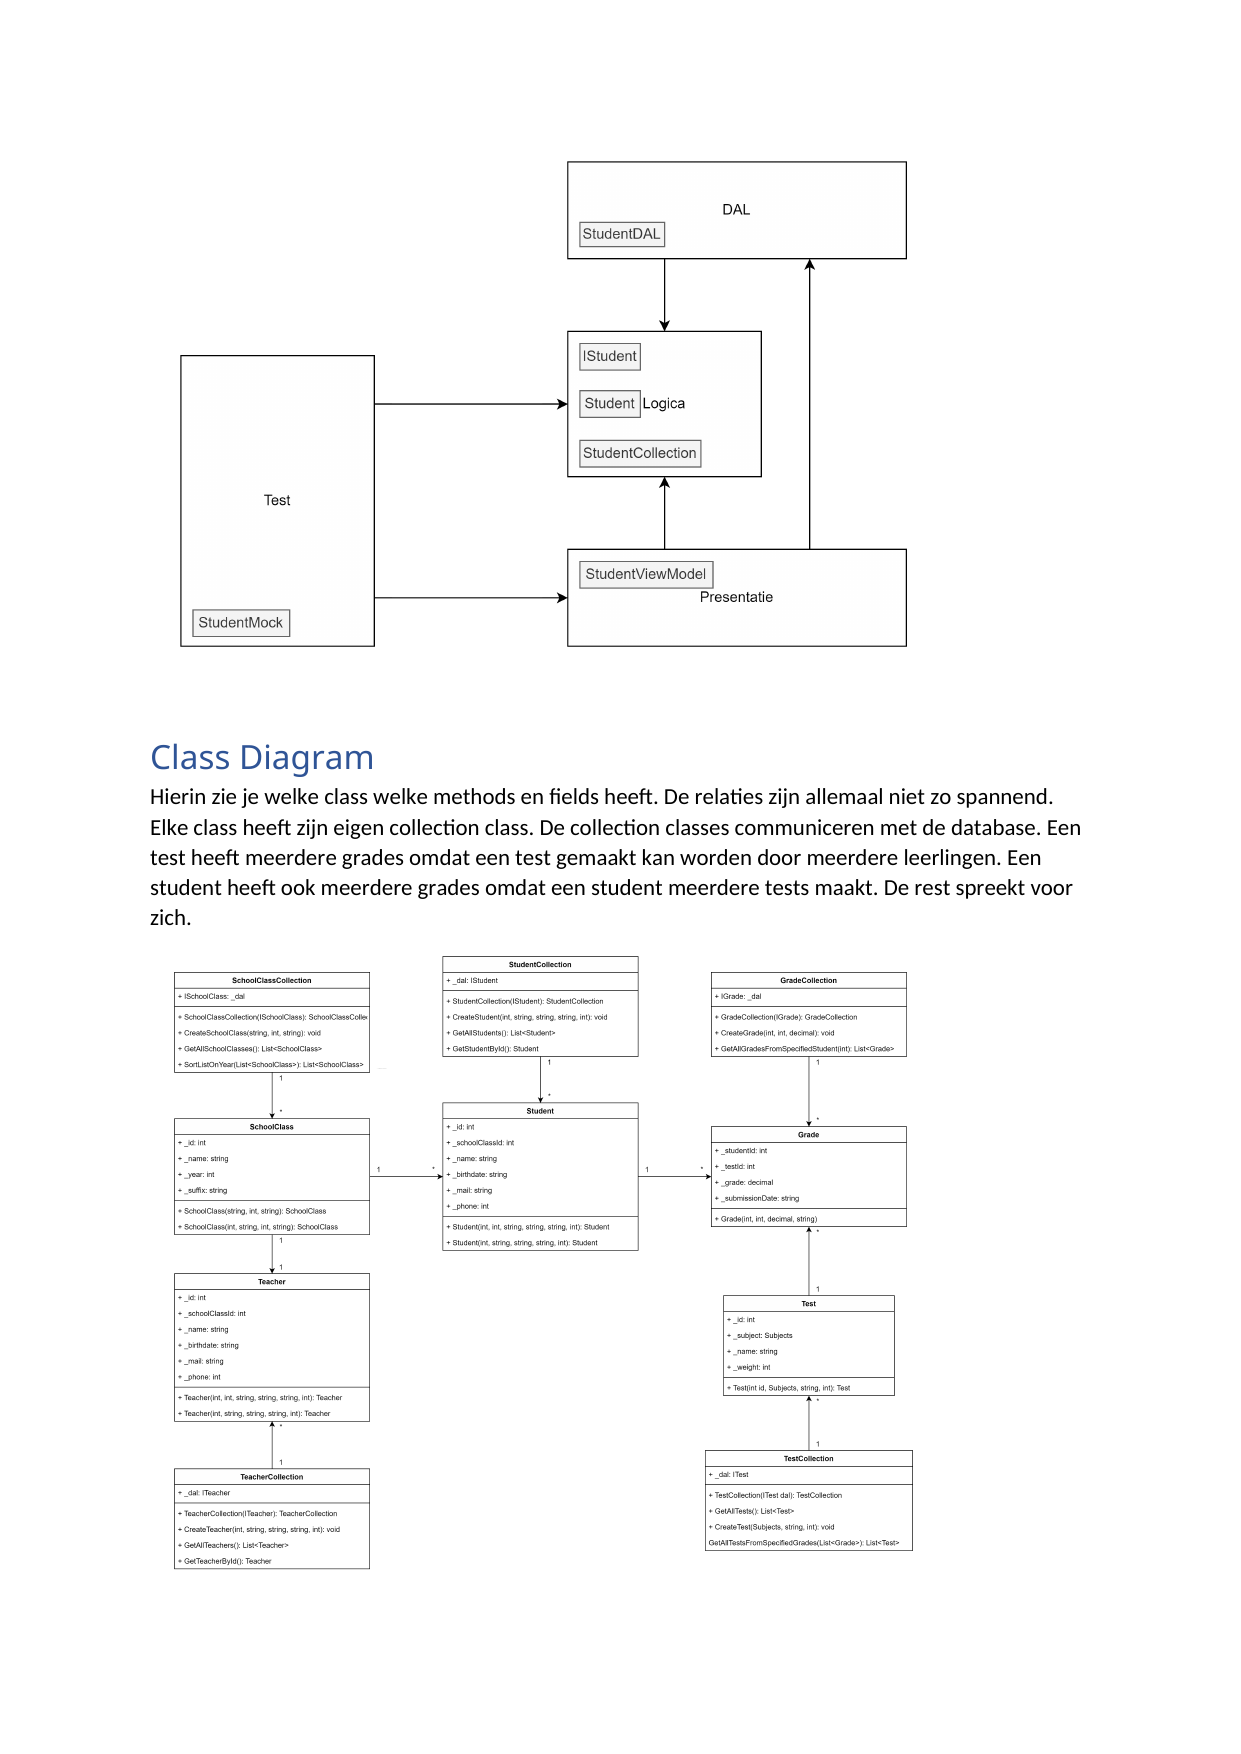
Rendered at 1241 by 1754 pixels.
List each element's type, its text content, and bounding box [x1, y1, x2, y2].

subtitle Class Diagram [150, 733, 1090, 779]
text Hierin zie je welke class welke methods en fields heeft. De relaties zijn allemaal niet zo spannend. Elke class heeft zijn eigen collection class. De collection classes communiceren met de database. Een test heeft meerdere grades omdat een test gemaakt kan worden door meerdere leerlingen. Een student heeft ook meerdere grades omdat een student meerdere tests maakt. De rest spreekt voor zich. [150, 782, 1090, 931]
